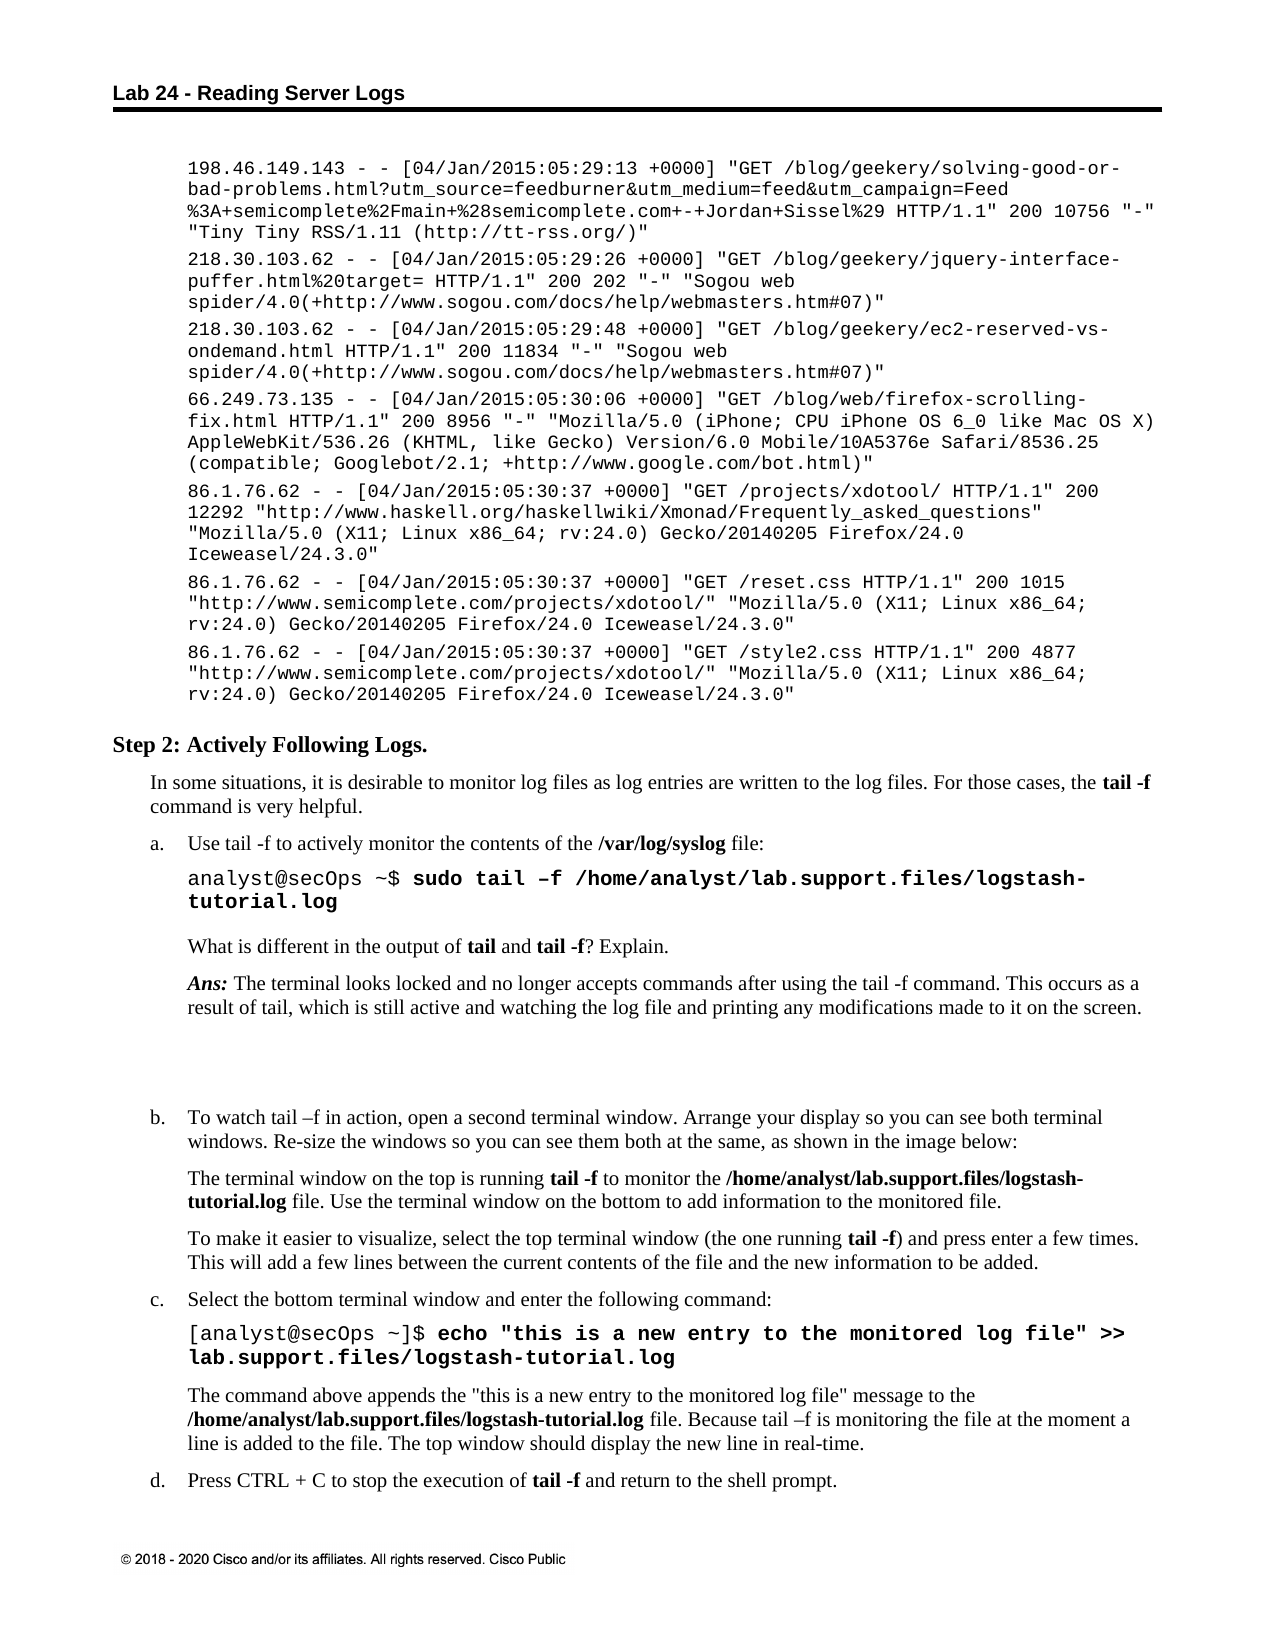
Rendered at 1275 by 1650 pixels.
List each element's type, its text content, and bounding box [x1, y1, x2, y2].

list analyst@secOps ~$ sudo tail –f /home/analyst/lab.support.files/logstash-tutorial.log [187, 867, 1162, 915]
list Press CTRL + C to stop the execution of tail -f and return to the shell prompt. [150, 1468, 1162, 1492]
text 86.1.76.62 - - [04/Jan/2015:05:30:37 +0000] "GET /style2.css HTTP/1.1" 200 4877 "http://www.semicomplete.com/projects/xdotool/" "Mozilla/5.0 (X11; Linux x86_64; rv:24.0) Gecko/20140205 Firefox/24.0 Iceweasel/24.3.0" [187, 643, 1162, 706]
list [analyst@secOps ~]$ echo "this is a new entry to the monitored log file" >> lab.support.files/logstash-tutorial.log [187, 1323, 1162, 1371]
subtitle Actively Following Logs. [112, 731, 1162, 758]
list What is different in the output of tail and tail -f? Explain. [187, 934, 1162, 958]
text 86.1.76.62 - - [04/Jan/2015:05:30:37 +0000] "GET /projects/xdotool/ HTTP/1.1" 200 12292 "http://www.haskell.org/haskellwiki/Xmonad/Frequently_asked_questions" "Mozilla/5.0 (X11; Linux x86_64; rv:24.0) Gecko/20140205 Firefox/24.0 Iceweasel/24.3.0" [187, 481, 1162, 566]
text The terminal window on the top is running tail -f to monitor the /home/analyst/lab.support.files/logstash-tutorial.log file. Use the terminal window on the bottom to add information to the monitored file. [187, 1165, 1162, 1213]
text In some situations, it is desirable to monitor log files as log entries are written to the log files. For those cases, the tail -f command is very helpful. [150, 770, 1162, 818]
text The command above appends the "this is a new entry to the monitored log file" message to the /home/analyst/lab.support.files/logstash-tutorial.log file. Because tail –f is monitoring the file at the moment a line is added to the file. The top window should display the new line in real-time. [187, 1383, 1162, 1455]
text 66.249.73.135 - - [04/Jan/2015:05:30:06 +0000] "GET /blog/web/firefox-scrolling-fix.html HTTP/1.1" 200 8956 "-" "Mozilla/5.0 (iPhone; CPU iPhone OS 6_0 like Mac OS X) AppleWebKit/536.26 (KHTML, like Gecko) Version/6.0 Mobile/10A5376e Safari/8536.25 (compatible; Googlebot/2.1; +http://www.google.com/bot.html)" [187, 390, 1162, 475]
text To make it easier to visualize, select the top terminal window (the one running tail -f) and press enter a few times. This will add a few lines between the current contents of the file and the new information to be added. [187, 1226, 1162, 1274]
text 198.46.149.143 - - [04/Jan/2015:05:29:13 +0000] "GET /blog/geekery/solving-good-or-bad-problems.html?utm_source=feedburner&utm_medium=feed&utm_campaign=Feed%3A+semicomplete%2Fmain+%28semicomplete.com+-+Jordan+Sissel%29 HTTP/1.1" 200 10756 "-" "Tiny Tiny RSS/1.11 (http://tt-rss.org/)" [187, 159, 1162, 244]
text 86.1.76.62 - - [04/Jan/2015:05:30:37 +0000] "GET /reset.css HTTP/1.1" 200 1015 "http://www.semicomplete.com/projects/xdotool/" "Mozilla/5.0 (X11; Linux x86_64; rv:24.0) Gecko/20140205 Firefox/24.0 Iceweasel/24.3.0" [187, 573, 1162, 636]
list Ans: The terminal looks locked and no longer accepts commands after using the tail -f command. This occurs as a result of tail, which is still active and watching the log file and printing any modifications made to it on the screen. [187, 971, 1162, 1019]
picture [112, 1542, 576, 1575]
list Use tail -f to actively monitor the contents of the /var/log/syslog file: [150, 831, 1162, 855]
text 218.30.103.62 - - [04/Jan/2015:05:29:48 +0000] "GET /blog/geekery/ec2-reserved-vs-ondemand.html HTTP/1.1" 200 11834 "-" "Sogou web spider/4.0(+http://www.sogou.com/docs/help/webmasters.htm#07)" [187, 320, 1162, 384]
list To watch tail –f in action, open a second terminal window. Arrange your display so you can see both terminal windows. Re-size the windows so you can see them both at the same, as shown in the image below: [150, 1105, 1162, 1153]
list Select the bottom terminal window and enter the following command: [150, 1287, 1162, 1311]
text 218.30.103.62 - - [04/Jan/2015:05:29:26 +0000] "GET /blog/geekery/jquery-interface-puffer.html%20target= HTTP/1.1" 200 202 "-" "Sogou web spider/4.0(+http://www.sogou.com/docs/help/webmasters.htm#07)" [187, 250, 1162, 314]
